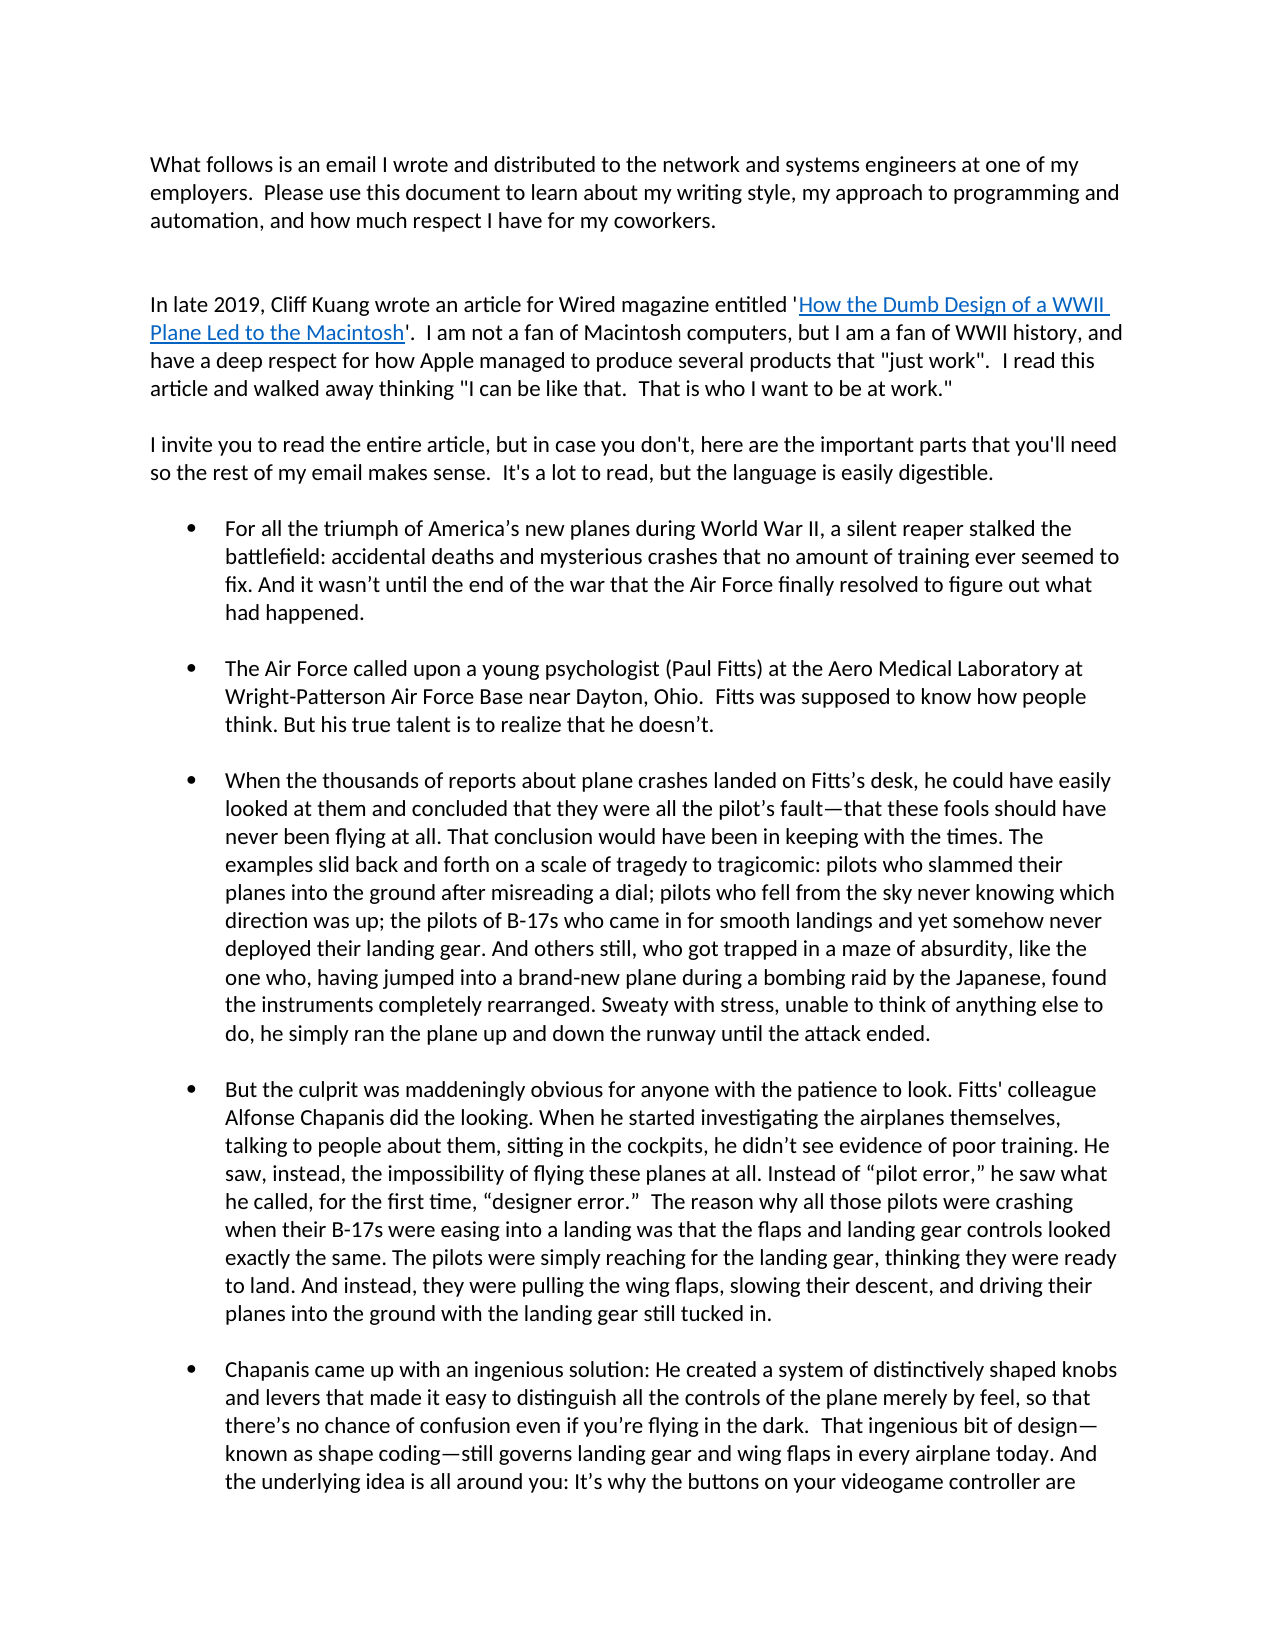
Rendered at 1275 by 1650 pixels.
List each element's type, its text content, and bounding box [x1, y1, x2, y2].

list For all the triumph of America’s new planes during World War II, a silent reaper stalked the battlefield: accidental deaths and mysterious crashes that no amount of training ever seemed to fix. And it wasn’t until the end of the war that the Air Force finally resolved to figure out what had happened. [187, 514, 1125, 626]
text I invite you to read the entire article, but in case you don't, here are the important parts that you'll need so the rest of my email makes sense. It's a lot to read, but the language is easily digestible. [150, 430, 1125, 486]
list The Air Force called upon a young psychologist (Paul Fitts) at the Aero Medical Laboratory at Wright-Patterson Air Force Base near Dayton, Ohio. Fitts was supposed to know how people think. But his true talent is to realize that he doesn’t. [187, 654, 1125, 738]
text What follows is an email I wrote and distributed to the network and systems engineers at one of my employers. Please use this document to learn about my writing style, my approach to programming and automation, and how much respect I have for my coworkers. [150, 150, 1125, 234]
list When the thousands of reports about plane crashes landed on Fitts’s desk, he could have easily looked at them and concluded that they were all the pilot’s fault—that these fools should have never been flying at all. That conclusion would have been in keeping with the times. The examples slid back and forth on a scale of tragedy to tragicomic: pilots who slammed their planes into the ground after misreading a dial; pilots who fell from the sky never knowing which direction was up; the pilots of B-17s who came in for smooth landings and yet somehow never deployed their landing gear. And others still, who got trapped in a maze of absurdity, like the one who, having jumped into a brand-new plane during a bombing raid by the Japanese, found the instruments completely rearranged. Sweaty with stress, unable to think of anything else to do, he simply ran the plane up and down the runway until the attack ended. [187, 766, 1125, 1047]
list But the culprit was maddeningly obvious for anyone with the patience to look. Fitts' colleague Alfonse Chapanis did the looking. When he started investigating the airplanes themselves, talking to people about them, sitting in the cockpits, he didn’t see evidence of poor training. He saw, instead, the impossibility of flying these planes at all. Instead of “pilot error,” he saw what he called, for the first time, “designer error.” The reason why all those pilots were crashing when their B-17s were easing into a landing was that the flaps and landing gear controls looked exactly the same. The pilots were simply reaching for the landing gear, thinking they were ready to land. And instead, they were pulling the wing flaps, slowing their descent, and driving their planes into the ground with the landing gear still tucked in. [187, 1075, 1125, 1327]
text In late 2019, Cliff Kuang wrote an article for Wired magazine entitled 'How the Dumb Design of a WWII Plane Led to the Macintosh'. I am not a fan of Macintosh computers, but I am a fan of WWII history, and have a deep respect for how Apple managed to produce several products that "just work". I read this article and walked away thinking "I can be like that. That is who I want to be at work." [150, 290, 1125, 402]
